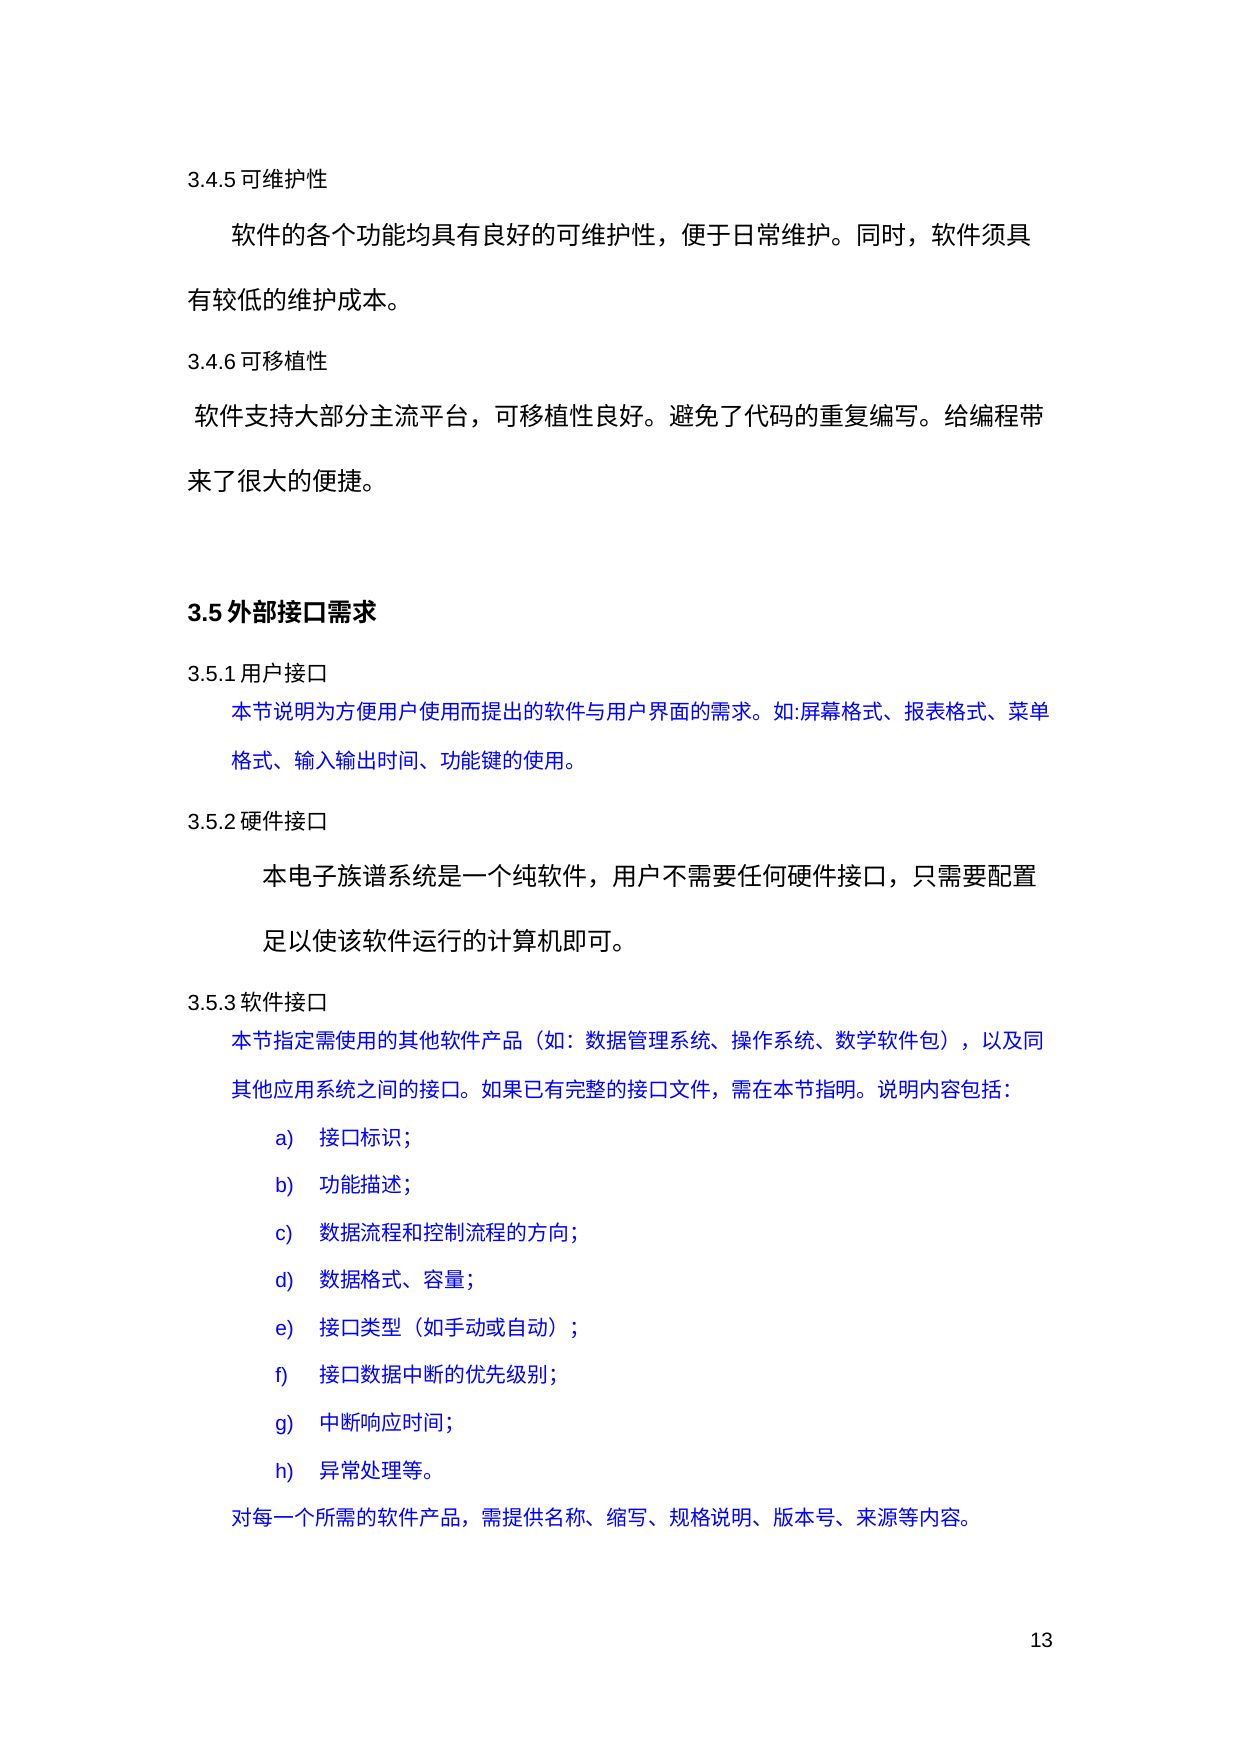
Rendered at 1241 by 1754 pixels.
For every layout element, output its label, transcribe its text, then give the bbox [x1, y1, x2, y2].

text 本节说明为方便用户使用而提出的软件与用户界面的需求。如:屏幕格式、报表格式、菜单格式、输入输出时间、功能键的使用。 [231, 694, 1053, 776]
list 异常处理等。 [275, 1453, 1053, 1485]
subtitle 3.5.2硬件接口 [187, 803, 1053, 836]
subtitle 3.5.3软件接口 [187, 984, 1053, 1017]
subtitle 3.4.5可维护性 [187, 162, 1053, 194]
list 接口数据中断的优先级别； [275, 1358, 1053, 1390]
list 接口类型（如手动或自动）； [275, 1310, 1053, 1342]
list 接口标识； [275, 1119, 1053, 1152]
list 中断响应时间； [275, 1405, 1053, 1438]
subtitle 3.4.6可移植性 [187, 343, 1053, 376]
text 软件的各个功能均具有良好的可维护性，便于日常维护。同时，软件须具有较低的维护成本。 [187, 201, 1053, 331]
text 对每一个所需的软件产品，需提供名称、缩写、规格说明、版本号、来源等内容。 [187, 1500, 1053, 1533]
text 本电子族谱系统是一个纯软件，用户不需要任何硬件接口，只需要配置足以使该软件运行的计算机即可。 [262, 842, 1053, 972]
text 本节指定需使用的其他软件产品（如：数据管理系统、操作系统、数学软件包），以及同其他应用系统之间的接口。如果已有完整的接口文件，需在本节指明。说明内容包括： [231, 1023, 1053, 1104]
subtitle 3.5外部接口需求 [187, 578, 1053, 643]
list 数据流程和控制流程的方向； [275, 1215, 1053, 1247]
list 数据格式、容量； [275, 1262, 1053, 1295]
text 软件支持大部分主流平台，可移植性良好。避免了代码的重复编写。给编程带来了很大的便捷。 [187, 382, 1053, 512]
list 功能描述； [275, 1167, 1053, 1200]
subtitle 3.5.1用户接口 [187, 656, 1053, 688]
